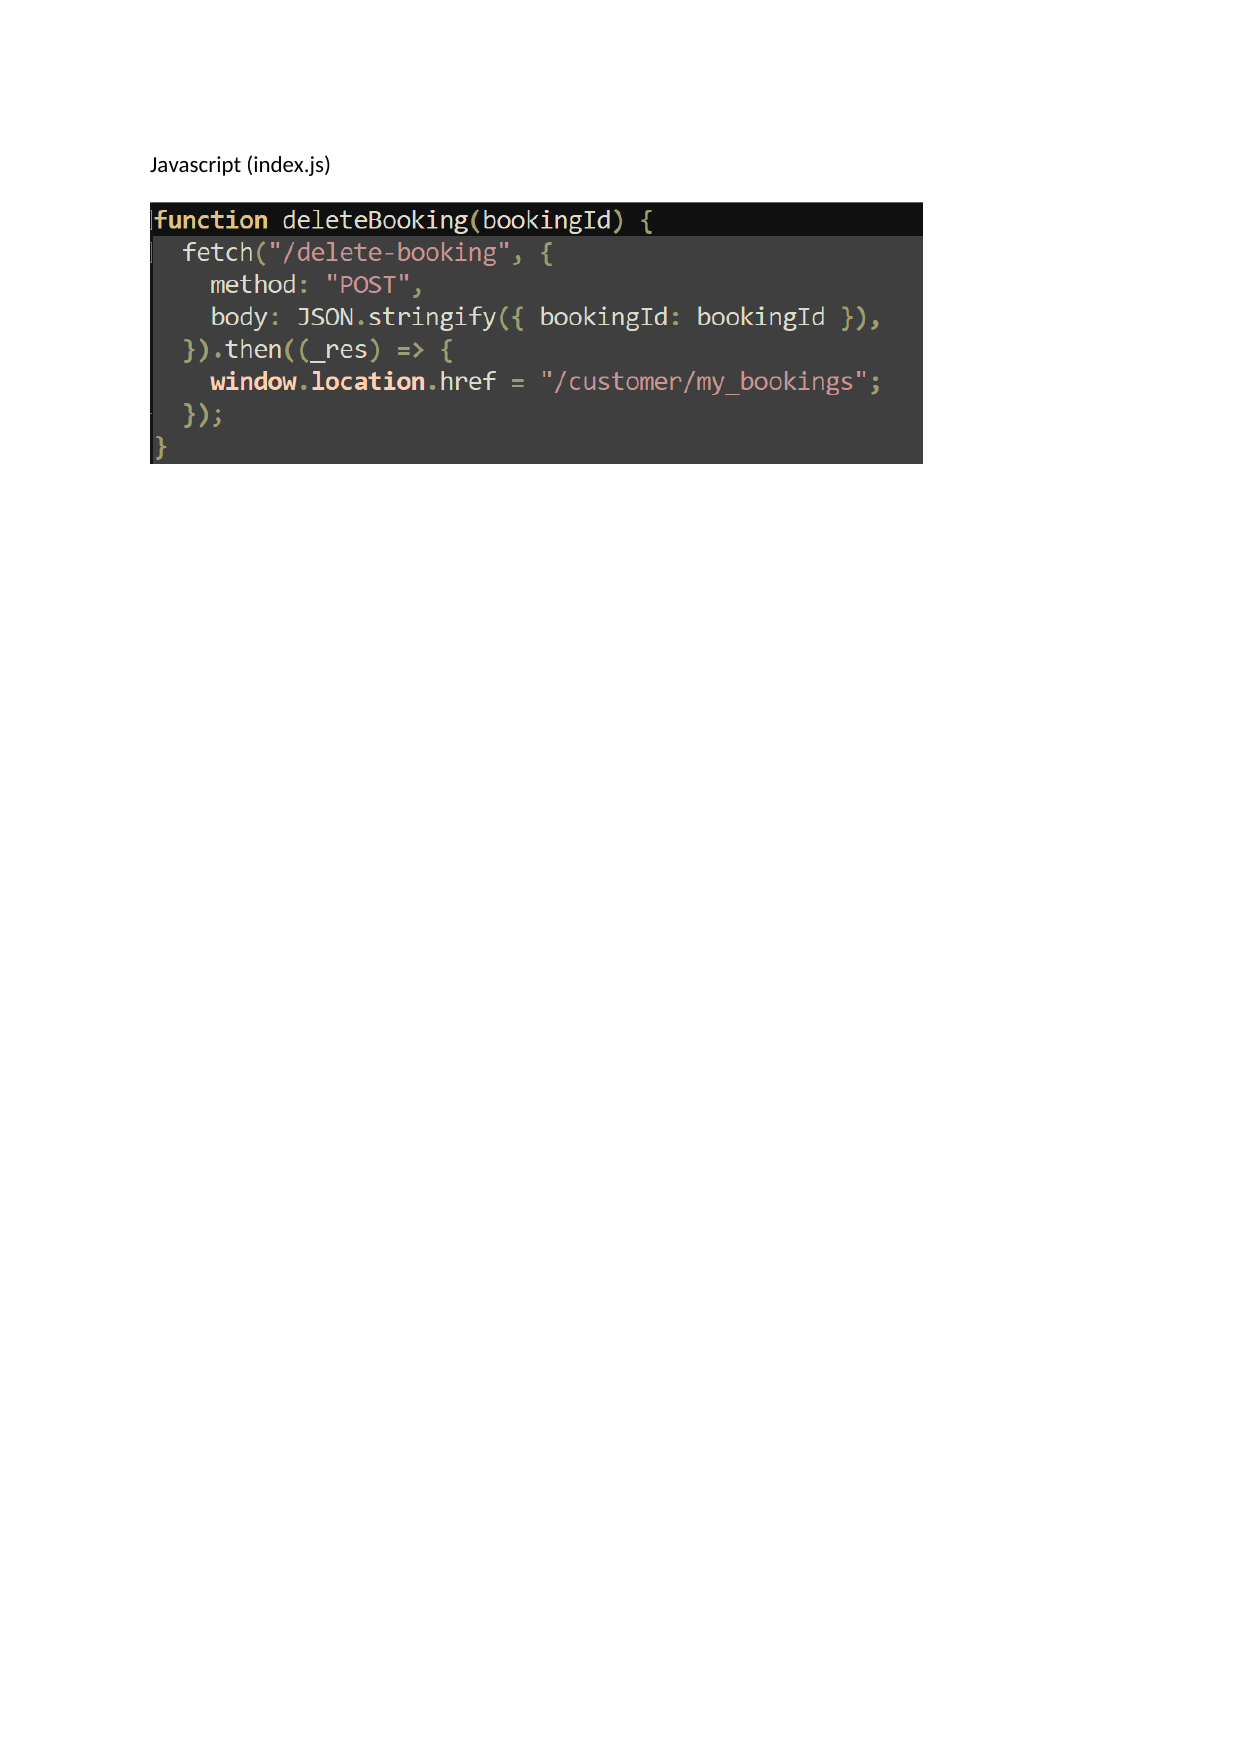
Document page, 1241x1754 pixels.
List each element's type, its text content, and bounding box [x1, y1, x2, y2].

picture [150, 202, 923, 464]
text Javascript (index.js) [150, 150, 1090, 178]
